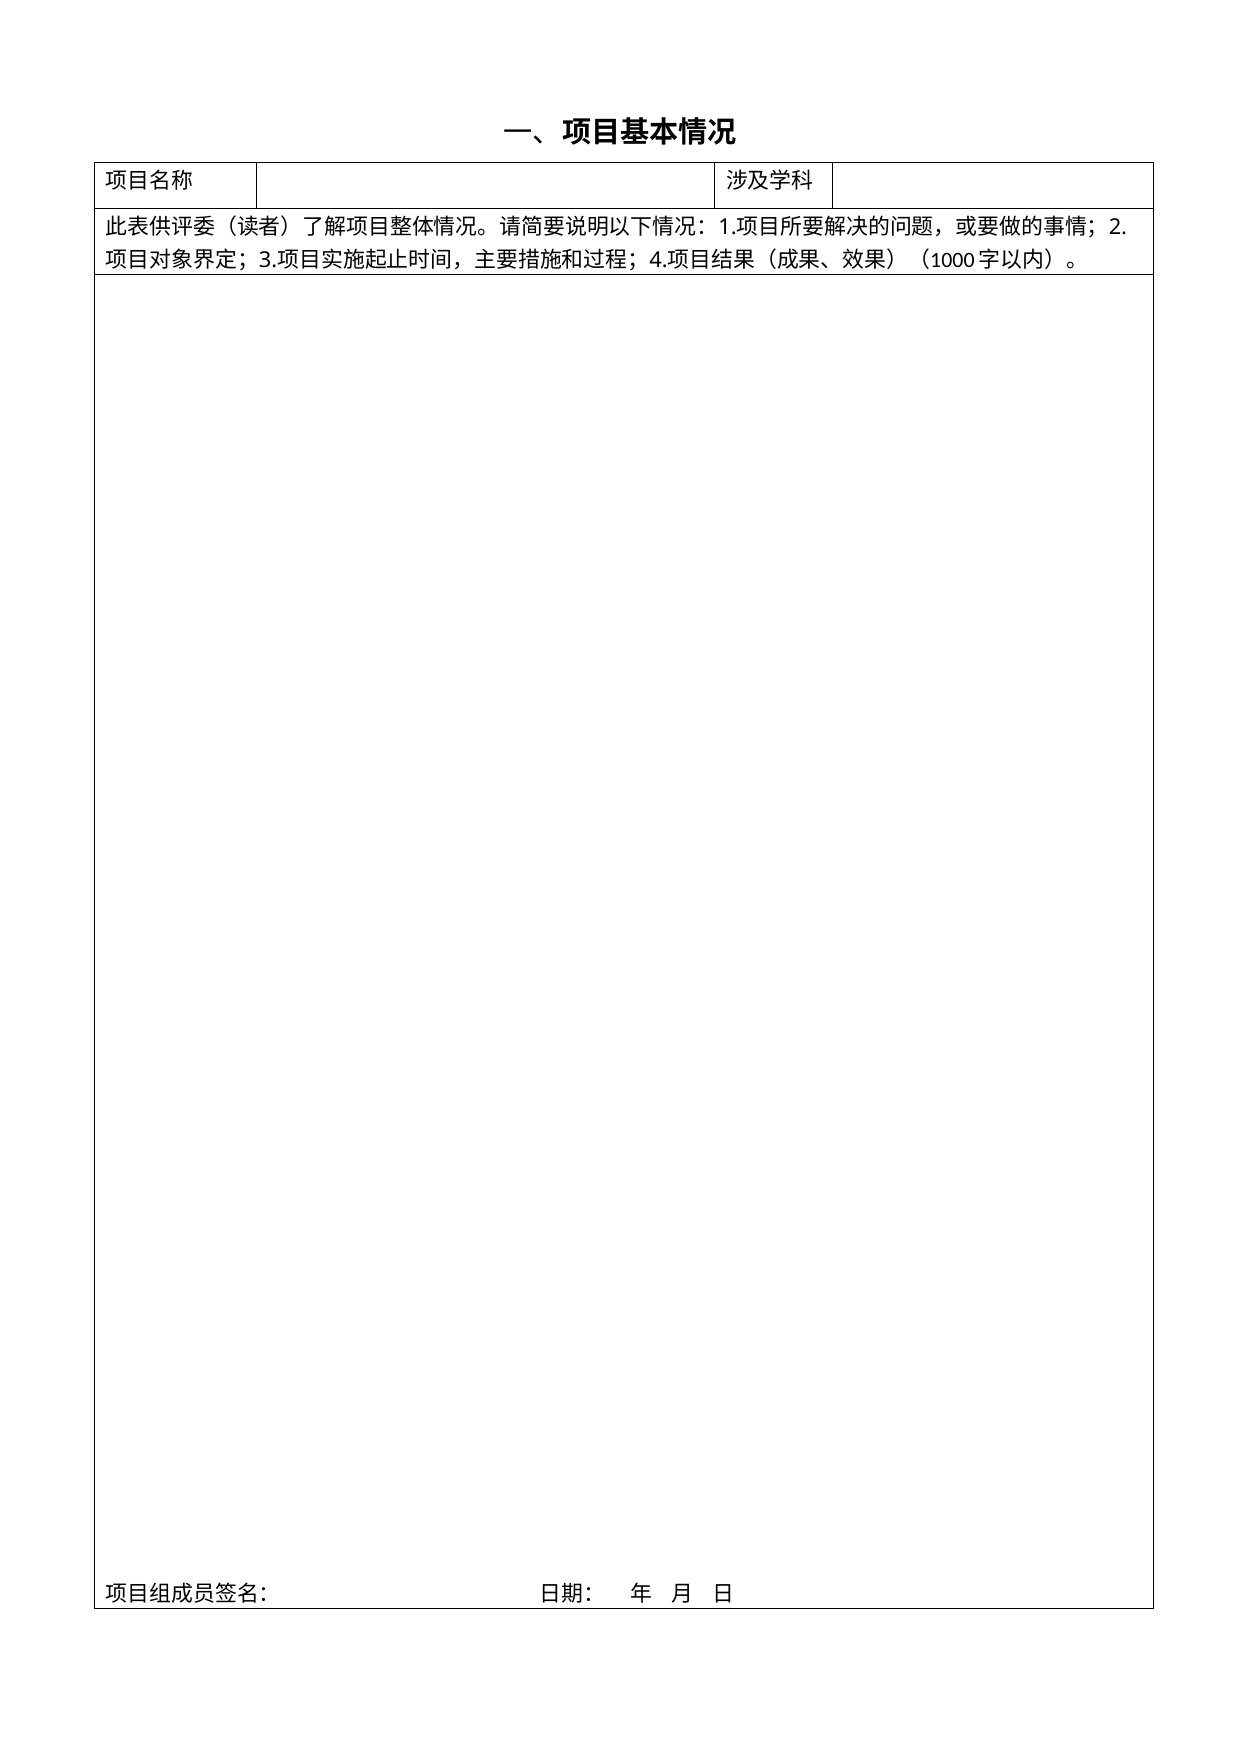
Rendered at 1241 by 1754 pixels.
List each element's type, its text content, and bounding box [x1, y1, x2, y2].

table_cell 项目组成员签名： 日期： 年 月 日 [95, 275, 1153, 1608]
table_header 项目名称 [95, 163, 256, 208]
table_cell 此表供评委（读者）了解项目整体情况。请简要说明以下情况：1.项目所要解决的问题，或要做的事情；2.项目对象界定；3.项目实施起止时间，主要措施和过程；4.项目结果（成果、效果）（1000字以内）。 [95, 209, 1153, 274]
table_header 涉及学科 [715, 163, 832, 208]
text 一、项目基本情况 [112, 97, 1128, 162]
table_header [833, 163, 1153, 208]
table_header [257, 163, 714, 208]
